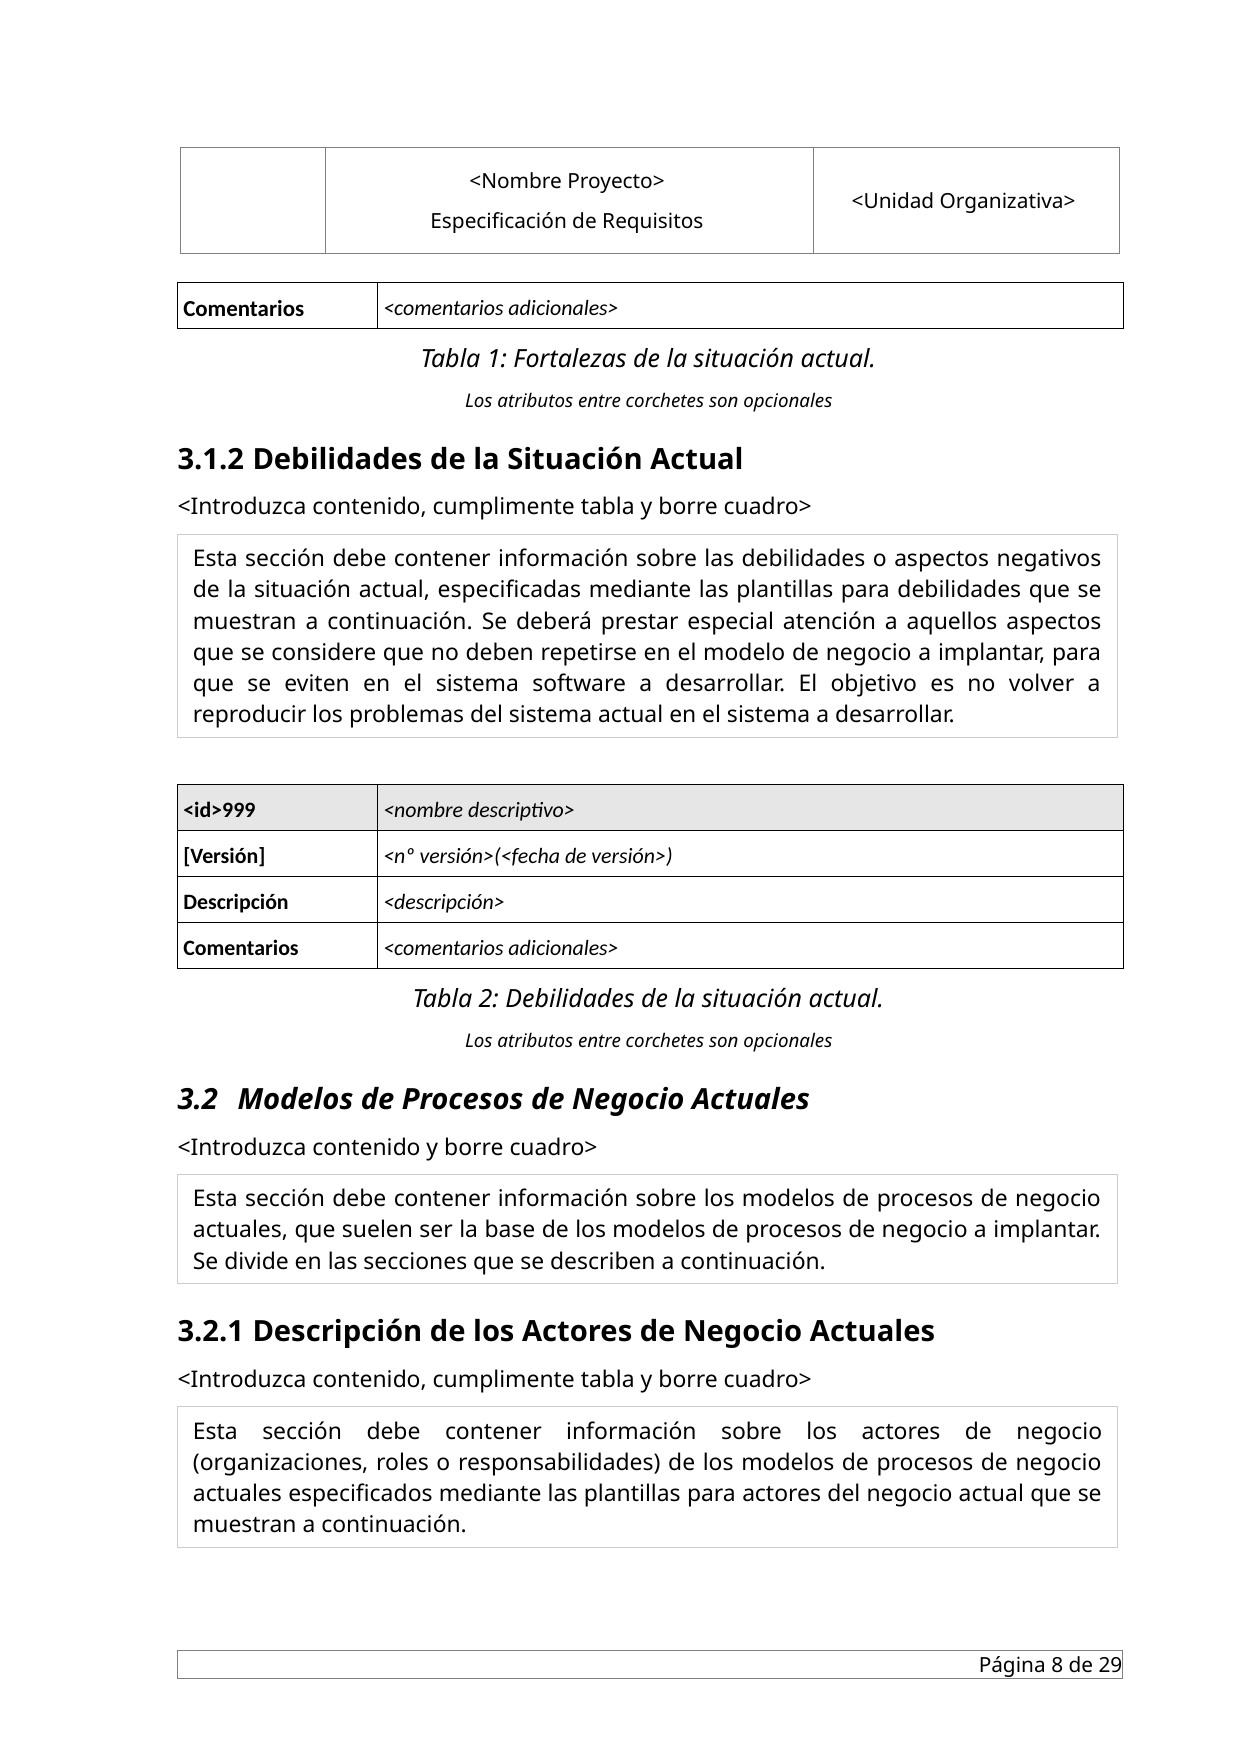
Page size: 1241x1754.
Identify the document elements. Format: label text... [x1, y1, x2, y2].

table_cell Comentarios [178, 283, 377, 328]
table_cell <comentarios adicionales> [378, 283, 1123, 328]
subtitle Debilidades de la Situación Actual [177, 438, 1122, 478]
text Los atributos entre corchetes son opcionales [177, 388, 1122, 413]
table_header <nombre descriptivo> [378, 785, 1123, 830]
table_cell <comentarios adicionales> [378, 923, 1123, 968]
subtitle Descripción de los Actores de Negocio Actuales [177, 1311, 1122, 1350]
subtitle Modelos de Procesos de Negocio Actuales [177, 1078, 1122, 1118]
table_cell Comentarios [178, 923, 377, 968]
text Los atributos entre corchetes son opcionales [177, 1028, 1122, 1053]
table_cell Descripción [178, 877, 377, 922]
text Tabla 2: Debilidades de la situación actual. [177, 981, 1122, 1015]
table_cell <nº versión>(<fecha de versión>) [378, 831, 1123, 876]
table_header <id>999 [178, 785, 377, 830]
table_cell <descripción> [378, 877, 1123, 922]
text <Introduzca contenido y borre cuadro> [177, 1130, 1122, 1162]
text Tabla 1: Fortalezas de la situación actual. [177, 341, 1122, 375]
text <Introduzca contenido, cumplimente tabla y borre cuadro> [177, 1363, 1122, 1394]
table_cell [Versión] [178, 831, 377, 876]
text <Introduzca contenido, cumplimente tabla y borre cuadro> [177, 490, 1122, 522]
